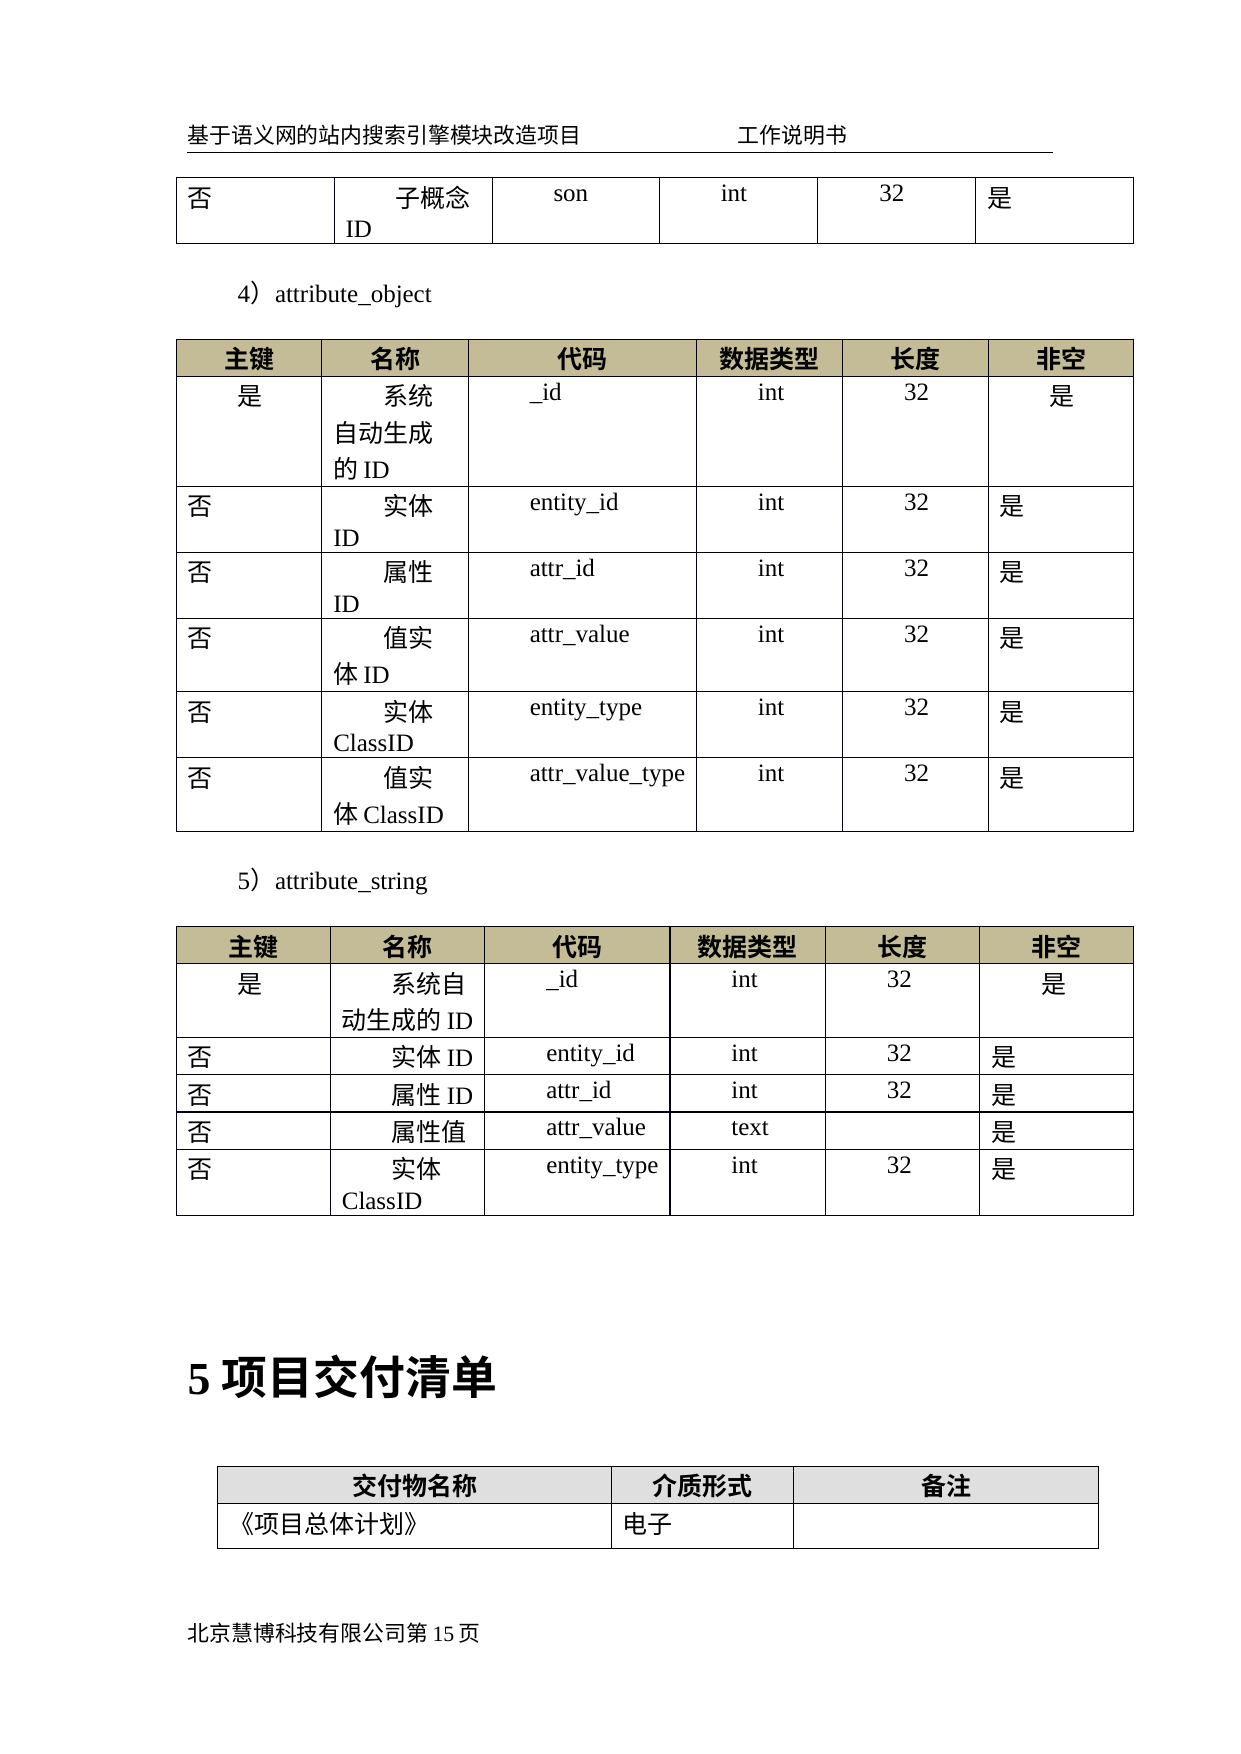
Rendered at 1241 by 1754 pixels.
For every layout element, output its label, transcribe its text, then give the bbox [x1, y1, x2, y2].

table_header 名称 [331, 927, 484, 963]
table_header 数据类型 [697, 340, 842, 376]
table_cell entity_type [469, 692, 696, 757]
table_header 备注 [794, 1467, 1098, 1503]
table_cell attr_value_type [469, 758, 696, 831]
table_cell 是 [989, 758, 1133, 831]
table_cell attr_value [485, 1113, 669, 1149]
table_cell 实体ClassID [322, 692, 468, 757]
table_cell int [697, 487, 842, 552]
table_cell 否 [177, 692, 321, 757]
table_cell 否 [177, 1038, 330, 1074]
table_cell 是 [989, 377, 1133, 486]
table_cell 32 [826, 1038, 979, 1074]
table_cell int [697, 553, 842, 618]
table_cell 属性ID [331, 1075, 484, 1111]
table_cell 否 [177, 1150, 330, 1215]
text 4）attribute_object [187, 273, 1053, 309]
table_cell _id [485, 964, 669, 1037]
table_header 长度 [843, 340, 988, 376]
table_cell entity_id [485, 1038, 669, 1074]
table_header 名称 [322, 340, 468, 376]
text 项目交付清单 [187, 1341, 1053, 1408]
table_cell 32 [843, 619, 988, 691]
table_cell 是 [976, 178, 1133, 243]
table_cell 否 [177, 1075, 330, 1111]
table_header 主键 [177, 340, 321, 376]
table_cell 32 [843, 692, 988, 757]
table_cell 实体ID [331, 1038, 484, 1074]
table_cell 属性ID [322, 553, 468, 618]
table_cell 系统自动生成的ID [322, 377, 468, 486]
table_cell 是 [980, 1038, 1133, 1074]
table_header 长度 [826, 927, 979, 963]
table_cell 值实体ID [322, 619, 468, 691]
table_cell 是 [177, 964, 330, 1037]
table_header 数据类型 [671, 927, 825, 963]
table_cell 否 [177, 487, 321, 552]
table_cell 是 [989, 553, 1133, 618]
table_cell 32 [826, 964, 979, 1037]
table_cell int [671, 1150, 825, 1215]
table_cell 否 [177, 758, 321, 831]
table_cell son [493, 178, 659, 243]
table_cell int [671, 1075, 825, 1111]
table_cell int [671, 1038, 825, 1074]
table_cell 32 [843, 758, 988, 831]
table_header 主键 [177, 927, 330, 963]
table_cell 是 [177, 377, 321, 486]
table_cell 是 [980, 1113, 1133, 1149]
table_cell 实体ClassID [331, 1150, 484, 1215]
table_cell int [660, 178, 817, 243]
table_cell 否 [177, 1113, 330, 1149]
table_cell int [671, 964, 825, 1037]
table_cell 电子 [612, 1504, 793, 1547]
table_header 介质形式 [612, 1467, 793, 1503]
table_cell [826, 1113, 979, 1149]
table_cell 属性值 [331, 1113, 484, 1149]
table_cell int [697, 692, 842, 757]
table_cell [794, 1504, 1098, 1547]
table_cell 系统自动生成的ID [331, 964, 484, 1037]
text 5）attribute_string [187, 861, 1053, 897]
table_cell 实体ID [322, 487, 468, 552]
table_header 代码 [469, 340, 696, 376]
table_cell 32 [826, 1150, 979, 1215]
table_cell int [697, 619, 842, 691]
table_cell entity_type [485, 1150, 669, 1215]
table_cell 是 [980, 1150, 1133, 1215]
table_header 非空 [980, 927, 1133, 963]
table_cell attr_id [469, 553, 696, 618]
table_cell text [671, 1113, 825, 1149]
table_cell 是 [980, 1075, 1133, 1111]
table_cell 是 [989, 619, 1133, 691]
table_cell 值实体ClassID [322, 758, 468, 831]
table_cell 32 [818, 178, 975, 243]
table_cell 是 [989, 487, 1133, 552]
table_cell 32 [843, 487, 988, 552]
table_cell 是 [980, 964, 1133, 1037]
table_cell 32 [826, 1075, 979, 1111]
table_cell 是 [989, 692, 1133, 757]
table_header 交付物名称 [218, 1467, 611, 1503]
table_cell attr_id [485, 1075, 669, 1111]
table_cell attr_value [469, 619, 696, 691]
table_cell 子概念ID [335, 178, 492, 243]
table_header 代码 [485, 927, 669, 963]
table_cell int [697, 377, 842, 486]
table_cell 否 [177, 553, 321, 618]
table_header 非空 [989, 340, 1133, 376]
table_cell 《项目总体计划》 [218, 1504, 611, 1547]
table_cell 32 [843, 553, 988, 618]
table_cell _id [469, 377, 696, 486]
table_cell 32 [843, 377, 988, 486]
table_cell 否 [177, 178, 334, 243]
table_cell entity_id [469, 487, 696, 552]
table_cell int [697, 758, 842, 831]
table_cell 否 [177, 619, 321, 691]
